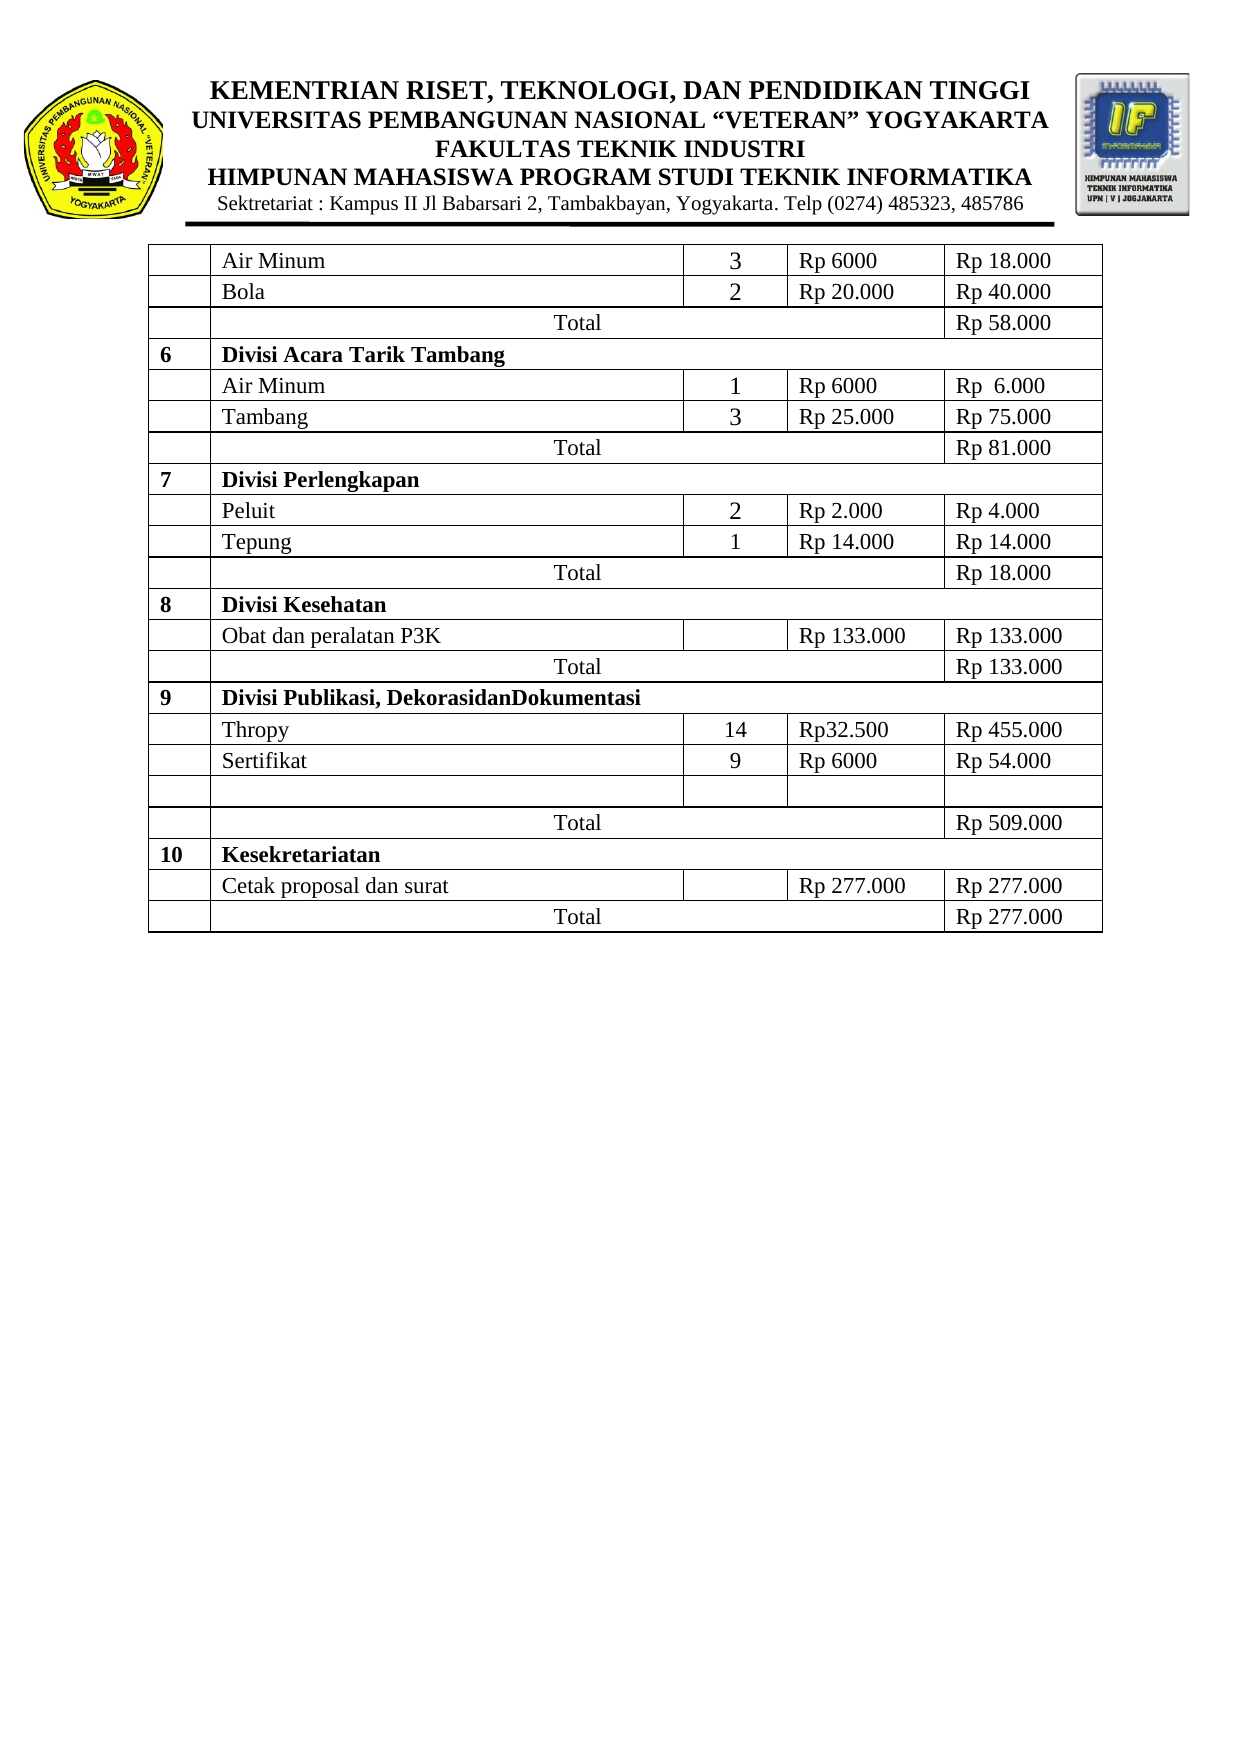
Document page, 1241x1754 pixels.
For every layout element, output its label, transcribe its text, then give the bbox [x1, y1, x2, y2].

table_cell Rp 277.000 [788, 870, 944, 900]
table_cell Rp 455.000 [945, 714, 1102, 744]
table_cell Rp 58.000 [945, 308, 1102, 338]
table_cell 9 [684, 745, 787, 775]
table_cell 14 [684, 714, 787, 744]
table_cell Air Minum [211, 370, 683, 400]
table_cell [149, 245, 210, 275]
table_cell [149, 276, 210, 306]
table_cell Rp 40.000 [945, 276, 1102, 306]
table_cell Divisi Kesehatan [211, 589, 1102, 619]
table_cell [149, 776, 210, 806]
table_cell Rp 54.000 [945, 745, 1102, 775]
table_cell [149, 651, 210, 681]
table_cell [149, 901, 210, 931]
table_cell Rp 133.000 [945, 620, 1102, 650]
table_cell Rp 133.000 [945, 651, 1102, 681]
table_cell [149, 745, 210, 775]
table_cell Rp 4.000 [945, 495, 1102, 525]
table_cell 2 [684, 495, 787, 525]
table_cell Tambang [211, 401, 683, 431]
table_cell Obat dan peralatan P3K [211, 620, 683, 650]
table_cell Total [211, 651, 944, 681]
table_cell Total [211, 808, 944, 838]
table_cell [149, 370, 210, 400]
table_cell Rp 18.000 [945, 558, 1102, 588]
table_cell Bola [211, 276, 683, 306]
table_cell Rp 277.000 [945, 870, 1102, 900]
table_cell Rp 2.000 [788, 495, 944, 525]
table_cell Rp 277.000 [945, 901, 1102, 931]
table_cell Divisi Perlengkapan [211, 464, 1102, 494]
table_cell Total [211, 558, 944, 588]
table_cell [149, 526, 210, 556]
table_cell [149, 433, 210, 463]
table_cell 9 [149, 683, 210, 713]
table_cell [149, 495, 210, 525]
table_cell Rp 20.000 [788, 276, 944, 306]
table_cell Sertifikat [211, 745, 683, 775]
table_cell [149, 870, 210, 900]
table_cell [149, 620, 210, 650]
table_cell Rp 6000 [788, 370, 944, 400]
table_cell [149, 714, 210, 744]
table_cell Kesekretariatan [211, 839, 1102, 869]
table_cell [684, 870, 787, 900]
table_cell Total [211, 433, 944, 463]
table_cell Cetak proposal dan surat [211, 870, 683, 900]
table_cell Rp 6.000 [945, 370, 1102, 400]
table_cell Rp 81.000 [945, 433, 1102, 463]
table_cell [149, 808, 210, 838]
table_cell [945, 776, 1102, 806]
table_cell Total [211, 901, 944, 931]
table_cell 10 [149, 839, 210, 869]
table_cell Rp 133.000 [788, 620, 944, 650]
table_cell [149, 308, 210, 338]
table_cell Rp 14.000 [788, 526, 944, 556]
table_cell 3 [684, 401, 787, 431]
table_cell Rp 509.000 [945, 808, 1102, 838]
table_cell [149, 558, 210, 588]
table_cell Divisi Publikasi, DekorasidanDokumentasi [211, 683, 1102, 713]
table_cell Peluit [211, 495, 683, 525]
table_cell [211, 776, 683, 806]
table_cell Rp32.500 [788, 714, 944, 744]
table_cell 1 [684, 370, 787, 400]
table_cell Thropy [211, 714, 683, 744]
table_cell [684, 620, 787, 650]
table_cell [684, 776, 787, 806]
table_cell Air Minum [211, 245, 683, 275]
table_cell Divisi Acara Tarik Tambang [211, 339, 1102, 369]
table_cell Tepung [211, 526, 683, 556]
table_cell Rp 25.000 [788, 401, 944, 431]
table_cell 1 [684, 526, 787, 556]
picture [1073, 73, 1190, 214]
table_cell [149, 401, 210, 431]
table_cell Rp 6000 [788, 245, 944, 275]
table_cell [788, 776, 944, 806]
table_cell 6 [149, 339, 210, 369]
table_cell 8 [149, 589, 210, 619]
picture [22, 80, 163, 218]
table_cell Rp 14.000 [945, 526, 1102, 556]
table_cell Rp 75.000 [945, 401, 1102, 431]
table_cell 7 [149, 464, 210, 494]
table_cell Rp 6000 [788, 745, 944, 775]
table_cell Total [211, 308, 944, 338]
table_cell 3 [684, 245, 787, 275]
table_cell 2 [684, 276, 787, 306]
table_cell Rp 18.000 [945, 245, 1102, 275]
